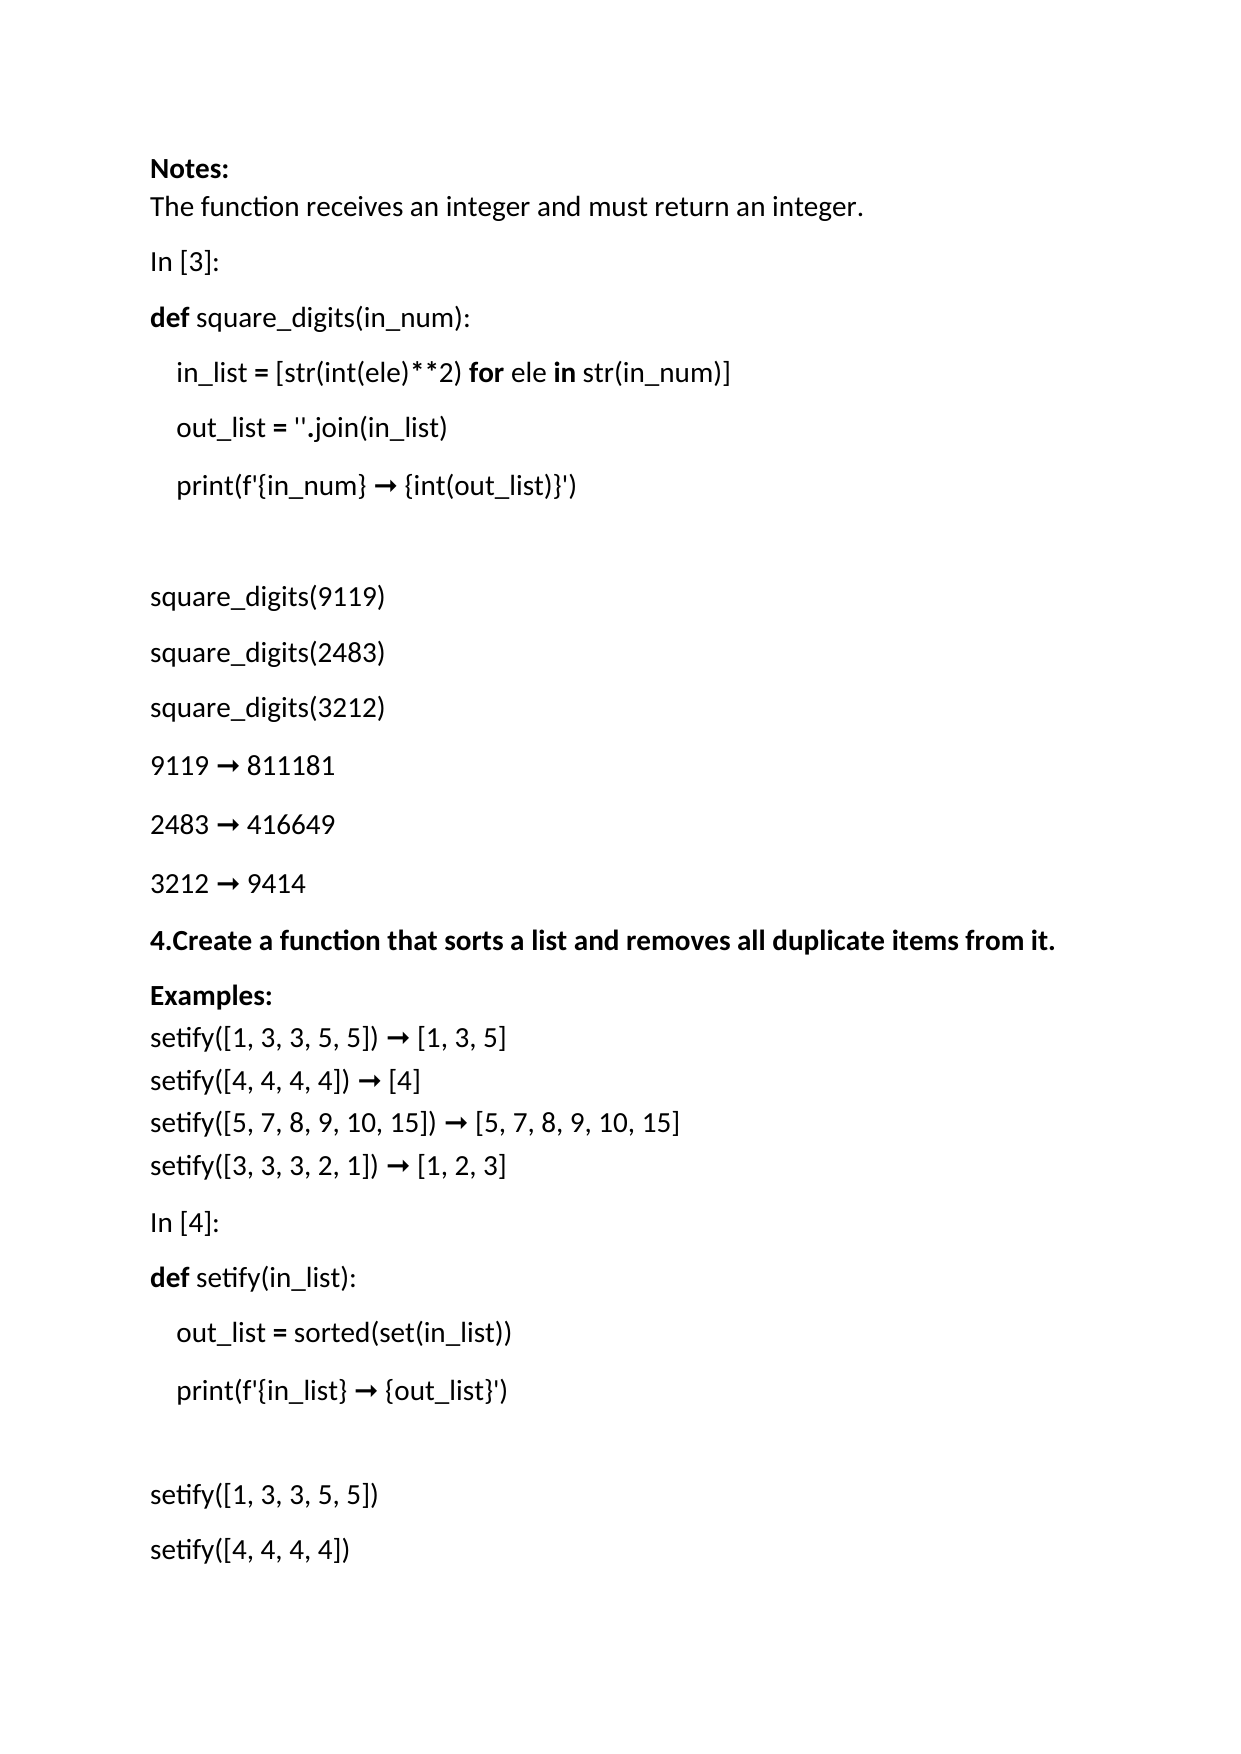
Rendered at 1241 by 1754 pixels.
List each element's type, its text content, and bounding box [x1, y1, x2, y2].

text def square_digits(in_num): [150, 299, 1090, 334]
text in_list = [str(int(ele)**2) for ele in str(in_num)] [150, 354, 1090, 389]
text 9119 ➞ 811181 [150, 744, 1090, 783]
text In [3]: [150, 243, 1090, 279]
text square_digits(2483) [150, 634, 1090, 669]
text out_list = ''.join(in_list) [150, 409, 1090, 444]
text def setify(in_list): [150, 1259, 1090, 1295]
text out_list = sorted(set(in_list)) [150, 1314, 1090, 1350]
text In [4]: [150, 1204, 1090, 1240]
text print(f'{in_list} ➞ {out_list}') [150, 1369, 1090, 1409]
text 2483 ➞ 416649 [150, 803, 1090, 843]
text setify([1, 3, 3, 5, 5]) [150, 1476, 1090, 1511]
text 4.Create a function that sorts a list and removes all duplicate items from it. [150, 922, 1090, 958]
text 3212 ➞ 9414 [150, 863, 1090, 902]
text setify([4, 4, 4, 4]) [150, 1531, 1090, 1566]
text Examples: setify([1, 3, 3, 5, 5]) ➞ [1, 3, 5] setify([4, 4, 4, 4]) ➞ [4] setify([5, 7, 8, 9, 10, 15]) ➞ [5, 7, 8, 9, 10, 15] setify([3, 3, 3, 2, 1]) ➞ [1, 2, 3] [150, 977, 1090, 1184]
text square_digits(3212) [150, 689, 1090, 724]
text print(f'{in_num} ➞ {int(out_list)}') [150, 464, 1090, 504]
text square_digits(9119) [150, 578, 1090, 614]
text Notes: The function receives an integer and must return an integer. [150, 150, 1090, 224]
